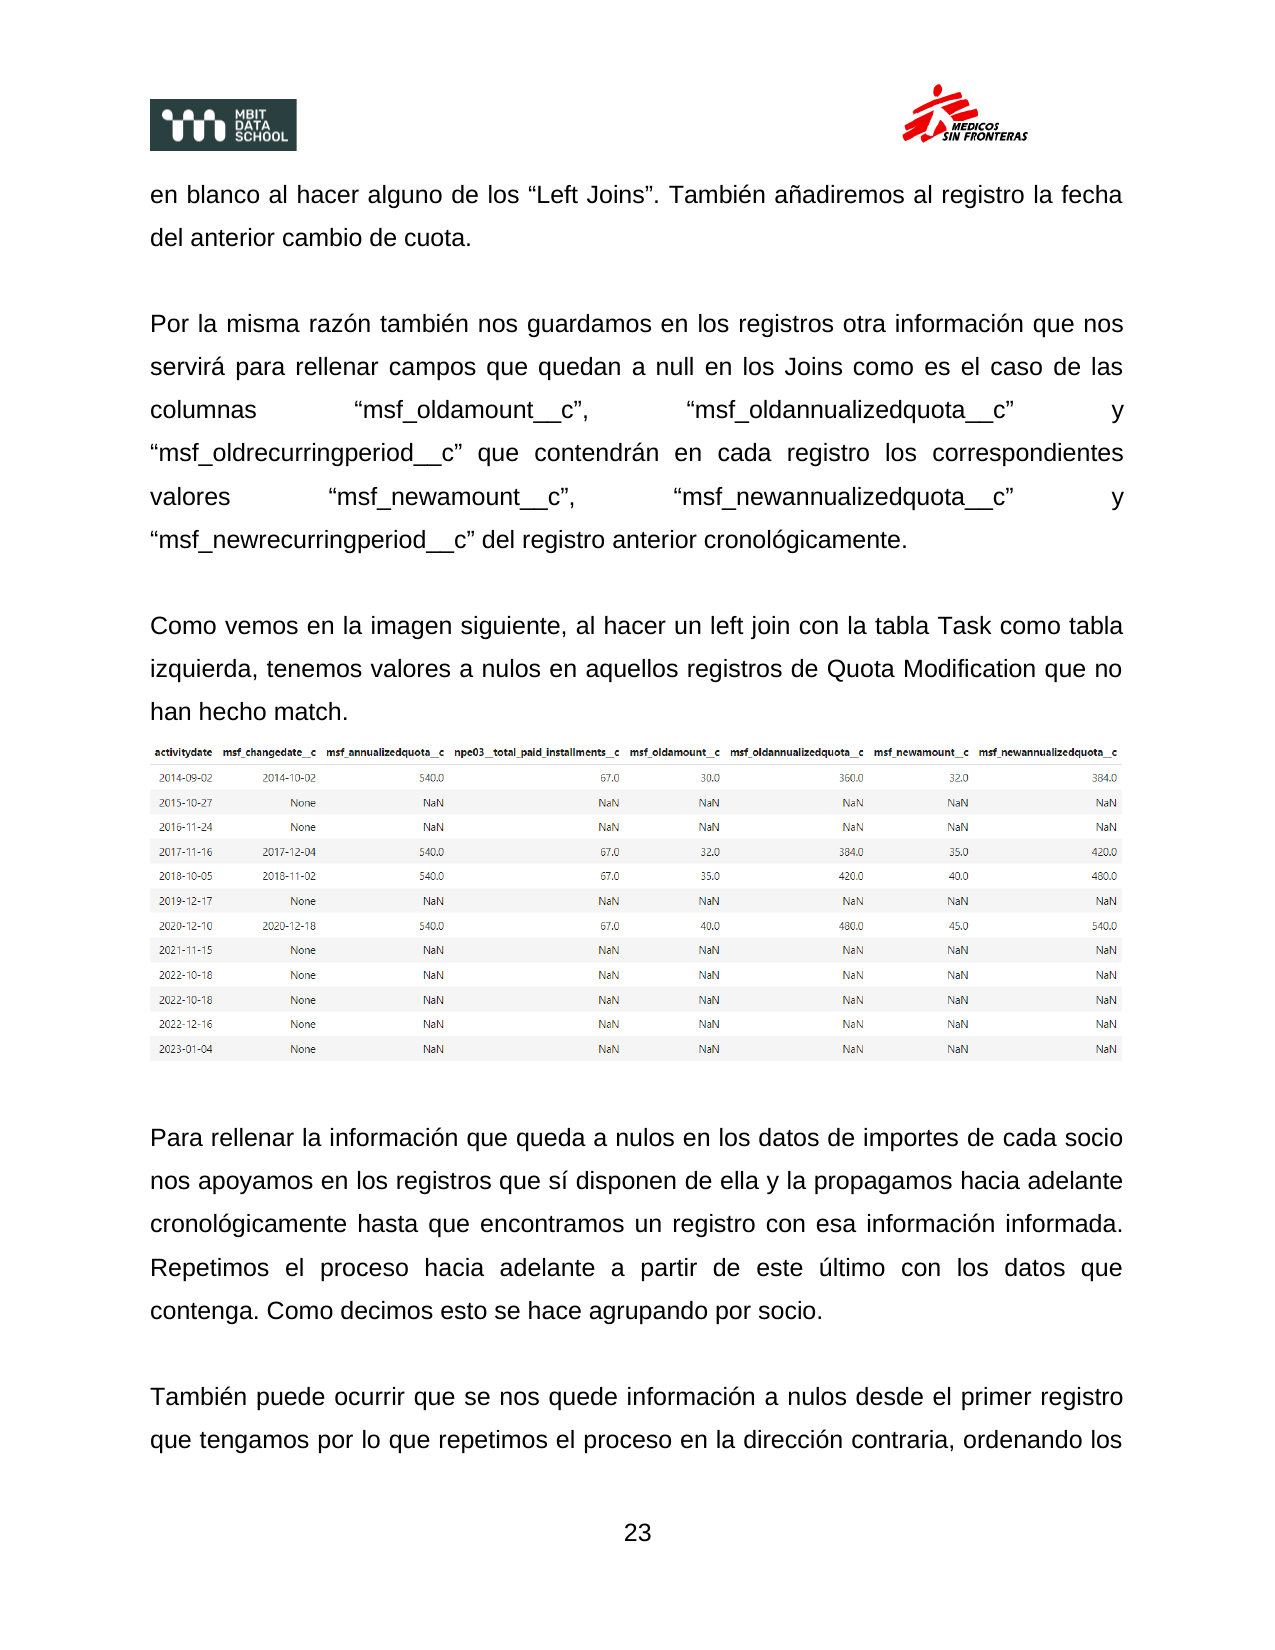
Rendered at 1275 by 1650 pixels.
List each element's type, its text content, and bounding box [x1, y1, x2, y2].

picture [150, 740, 1125, 1066]
text Por la misma razón también nos guardamos en los registros otra información que nos servirá para rellenar campos que quedan a null en los Joins como es el caso de las columnas “msf_oldamount__c”, “msf_oldannualizedquota__c” y “msf_oldrecurringperiod__c” que contendrán en cada registro los correspondientes valores “msf_newamount__c”, “msf_newannualizedquota__c” y “msf_newrecurringperiod__c” del registro anterior cronológicamente. [150, 309, 1125, 553]
picture [150, 99, 297, 151]
text Como vemos en la imagen siguiente, al hacer un left join con la tabla Task como tabla izquierda, tenemos valores a nulos en aquellos registros de Quota Modification que no han hecho match. [150, 611, 1125, 726]
text Para rellenar la información que queda a nulos en los datos de importes de cada socio nos apoyamos en los registros que sí disponen de ella y la propagamos hacia adelante cronológicamente hasta que encontramos un registro con esa información informada. Repetimos el proceso hacia adelante a partir de este último con los datos que contenga. Como decimos esto se hace agrupando por socio. [150, 1123, 1125, 1324]
picture [893, 75, 1036, 151]
